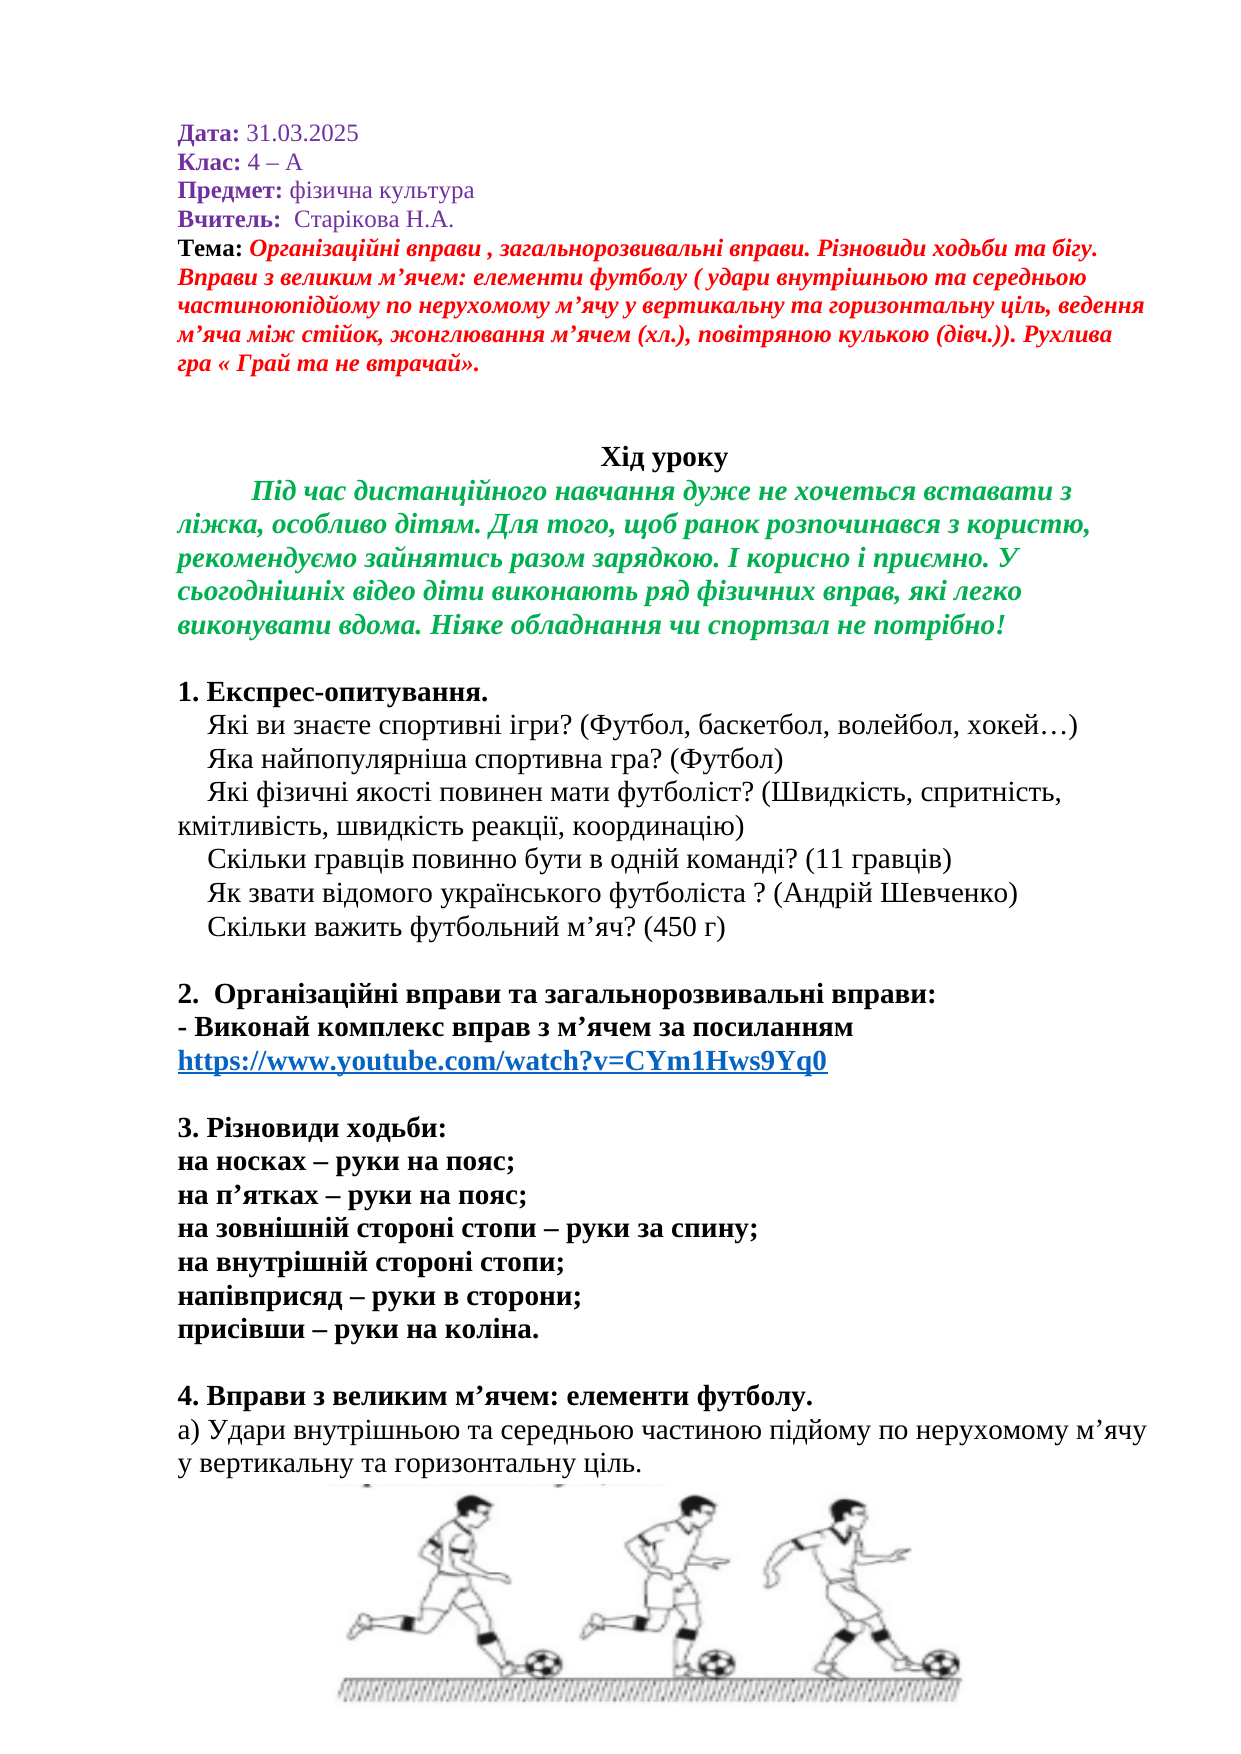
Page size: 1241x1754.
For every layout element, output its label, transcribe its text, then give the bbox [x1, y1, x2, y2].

text Клас: 4 – А [177, 147, 1152, 176]
text Вчитель: Старікова Н.А. [177, 204, 1152, 233]
picture [326, 1484, 1025, 1722]
text Предмет: фізична культура [177, 176, 1152, 204]
text напівприсяд – руки в сторони; [177, 1278, 1152, 1311]
text  Як звати відомого українського футболіста ? (Андрій Шевченко) [177, 875, 1152, 909]
text Дата: 31.03.2025 [177, 118, 1152, 147]
text кмітливість, швидкість реакції, координацію) [177, 808, 1152, 842]
text присівши – руки на коліна. [177, 1311, 1152, 1345]
text  Які ви знаєте спортивні ігри? (Футбол, баскетбол, волейбол, хокей…) [177, 707, 1152, 741]
text на носках – руки на пояс; [177, 1143, 1152, 1177]
text на внутрішній стороні стопи; [177, 1244, 1152, 1278]
text Тема: Організаційні вправи , загальнорозвивальні вправи. Різновиди ходьби та бігу. Вправи з великим м’ячем: елементи футболу ( удари внутрішньою та середньою частиноюпідйому по нерухомому м’ячу у вертикальну та горизонтальну ціль, ведення м’яча між стійок, жонглювання м’ячем (хл.), повітряною кулькою (дівч.)). Рухлива гра « Грай та не втрачай». [177, 233, 1152, 377]
text Хід уроку [177, 439, 1152, 473]
text 2. Організаційні вправи та загальнорозвивальні вправи: [177, 976, 1152, 1009]
text Під час дистанційного навчання дуже не хочеться вставати з ліжка, особливо дітям. Для того, щоб ранок розпочинався з користю, рекомендуємо зайнятись разом зарядкою. І корисно і приємно. У сьогоднішніх відео діти виконають ряд фізичних вправ, які легко виконувати вдома. Ніяке обладнання чи спортзал не потрібно! [177, 473, 1152, 640]
text 4. Вправи з великим м’ячем: елементи футболу. [177, 1378, 1152, 1412]
text 3. Різновиди ходьби: [177, 1110, 1152, 1143]
text  Скільки гравців повинно бути в одній команді? (11 гравців) [177, 842, 1152, 875]
text на зовнішній стороні стопи – руки за спину; [177, 1211, 1152, 1244]
text  Які фізичні якості повинен мати футболіст? (Швидкість, спритність, [177, 774, 1152, 808]
text 1. Експрес-опитування. [177, 674, 1152, 707]
text у вертикальну та горизонтальну ціль. [177, 1445, 1152, 1479]
text на п’ятках – руки на пояс; [177, 1177, 1152, 1211]
text  Скільки важить футбольний м’яч? (450 г) [177, 909, 1152, 942]
text а) Удари внутрішньою та середньою частиною підйому по нерухомому м’ячу [177, 1412, 1152, 1445]
text  Яка найпопулярніша спортивна гра? (Футбол) [177, 741, 1152, 774]
text - Виконай комплекс вправ з м’ячем за посиланням [177, 1009, 1152, 1043]
text https://www.youtube.com/watch?v=CYm1Hws9Yq0 [177, 1043, 1152, 1076]
